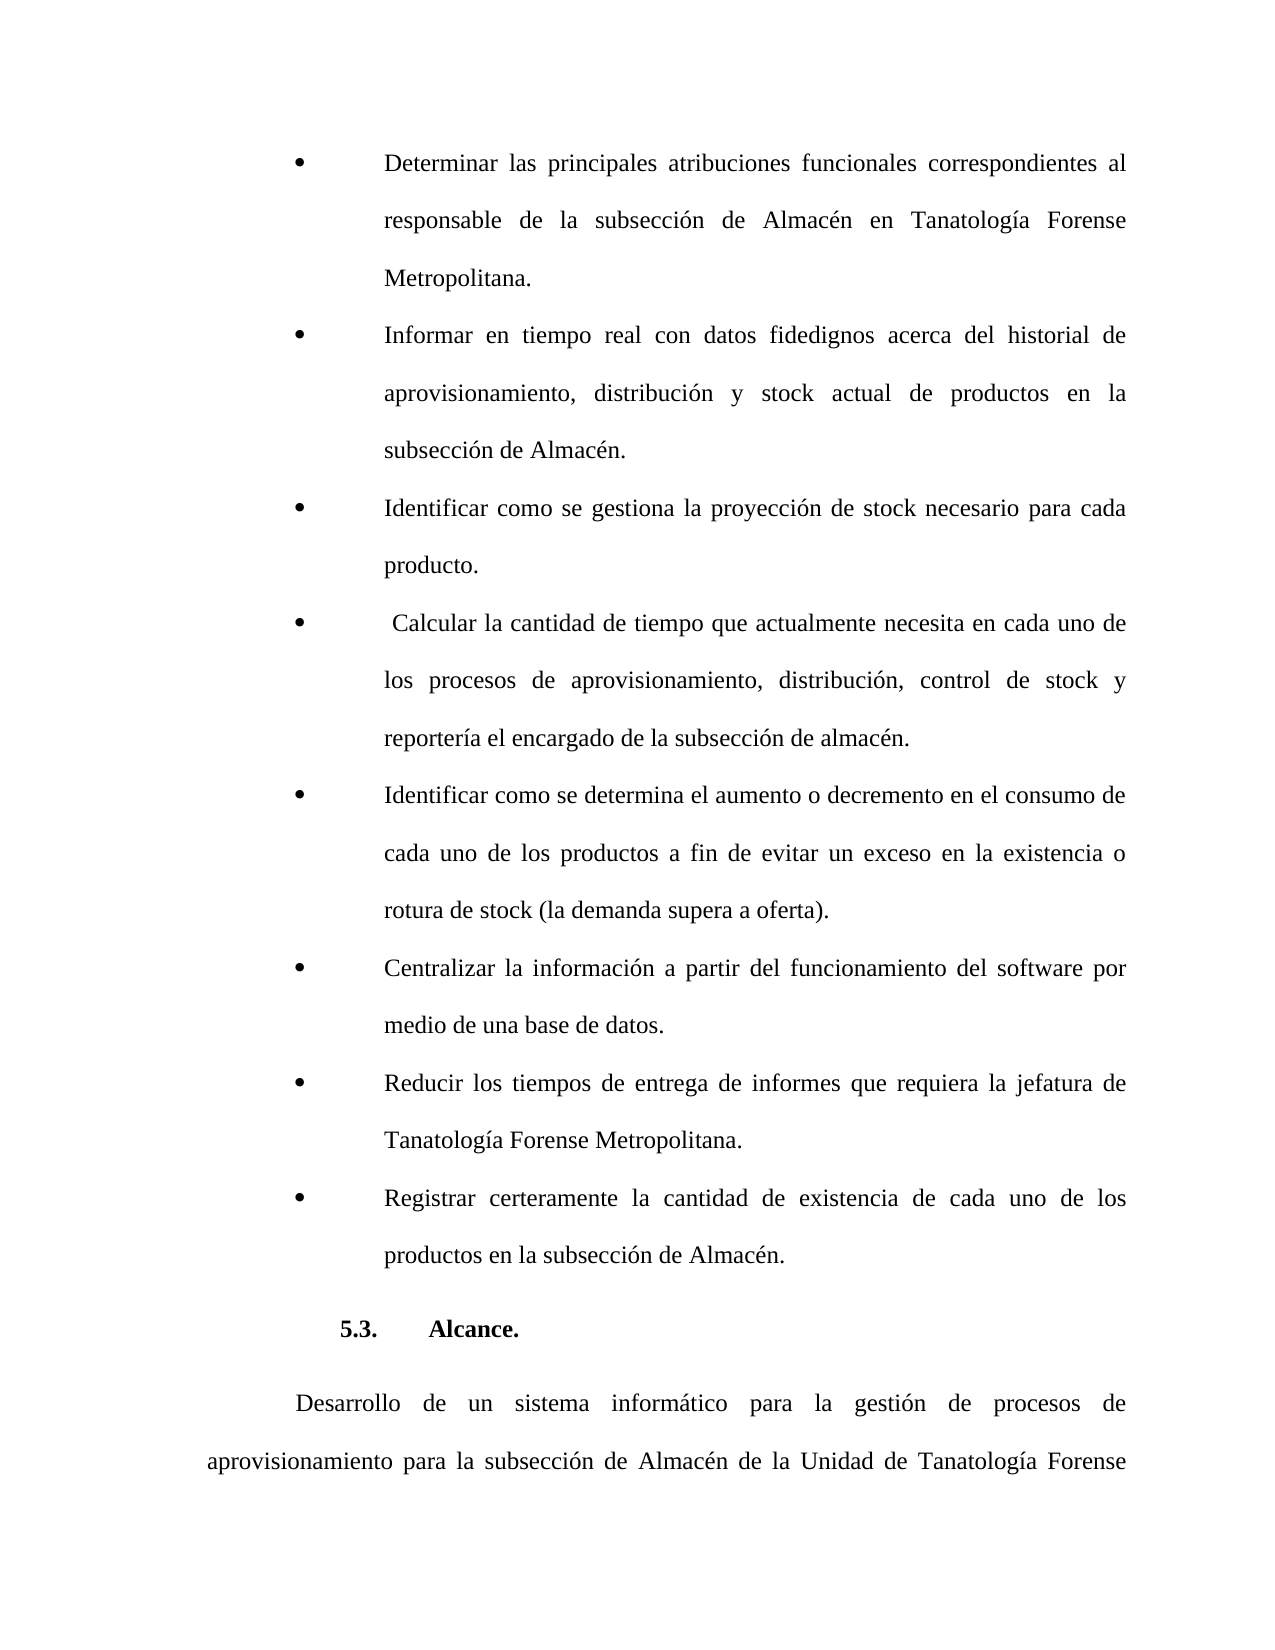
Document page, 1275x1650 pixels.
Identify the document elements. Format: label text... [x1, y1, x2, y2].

list Reducir los tiempos de entrega de informes que requiera la jefatura de Tanatología Forense Metropolitana. [295, 1068, 1127, 1154]
list Registrar certeramente la cantidad de existencia de cada uno de los productos en la subsección de Almacén. [295, 1183, 1127, 1269]
list Identificar como se gestiona la proyección de stock necesario para cada producto. [295, 493, 1127, 579]
list Calcular la cantidad de tiempo que actualmente necesita en cada uno de los procesos de aprovisionamiento, distribución, control de stock y reportería el encargado de la subsección de almacén. [295, 608, 1127, 751]
list Identificar como se determina el aumento o decremento en el consumo de cada uno de los productos a fin de evitar un exceso en la existencia o rotura de stock (la demanda supera a oferta). [295, 780, 1127, 924]
list Determinar las principales atribuciones funcionales correspondientes al responsable de la subsección de Almacén en Tanatología Forense Metropolitana. [295, 148, 1127, 291]
list Centralizar la información a partir del funcionamiento del software por medio de una base de datos. [295, 953, 1127, 1039]
list Informar en tiempo real con datos fidedignos acerca del historial de aprovisionamiento, distribución y stock actual de productos en la subsección de Almacén. [295, 320, 1127, 464]
subtitle Alcance. [251, 1314, 1127, 1343]
